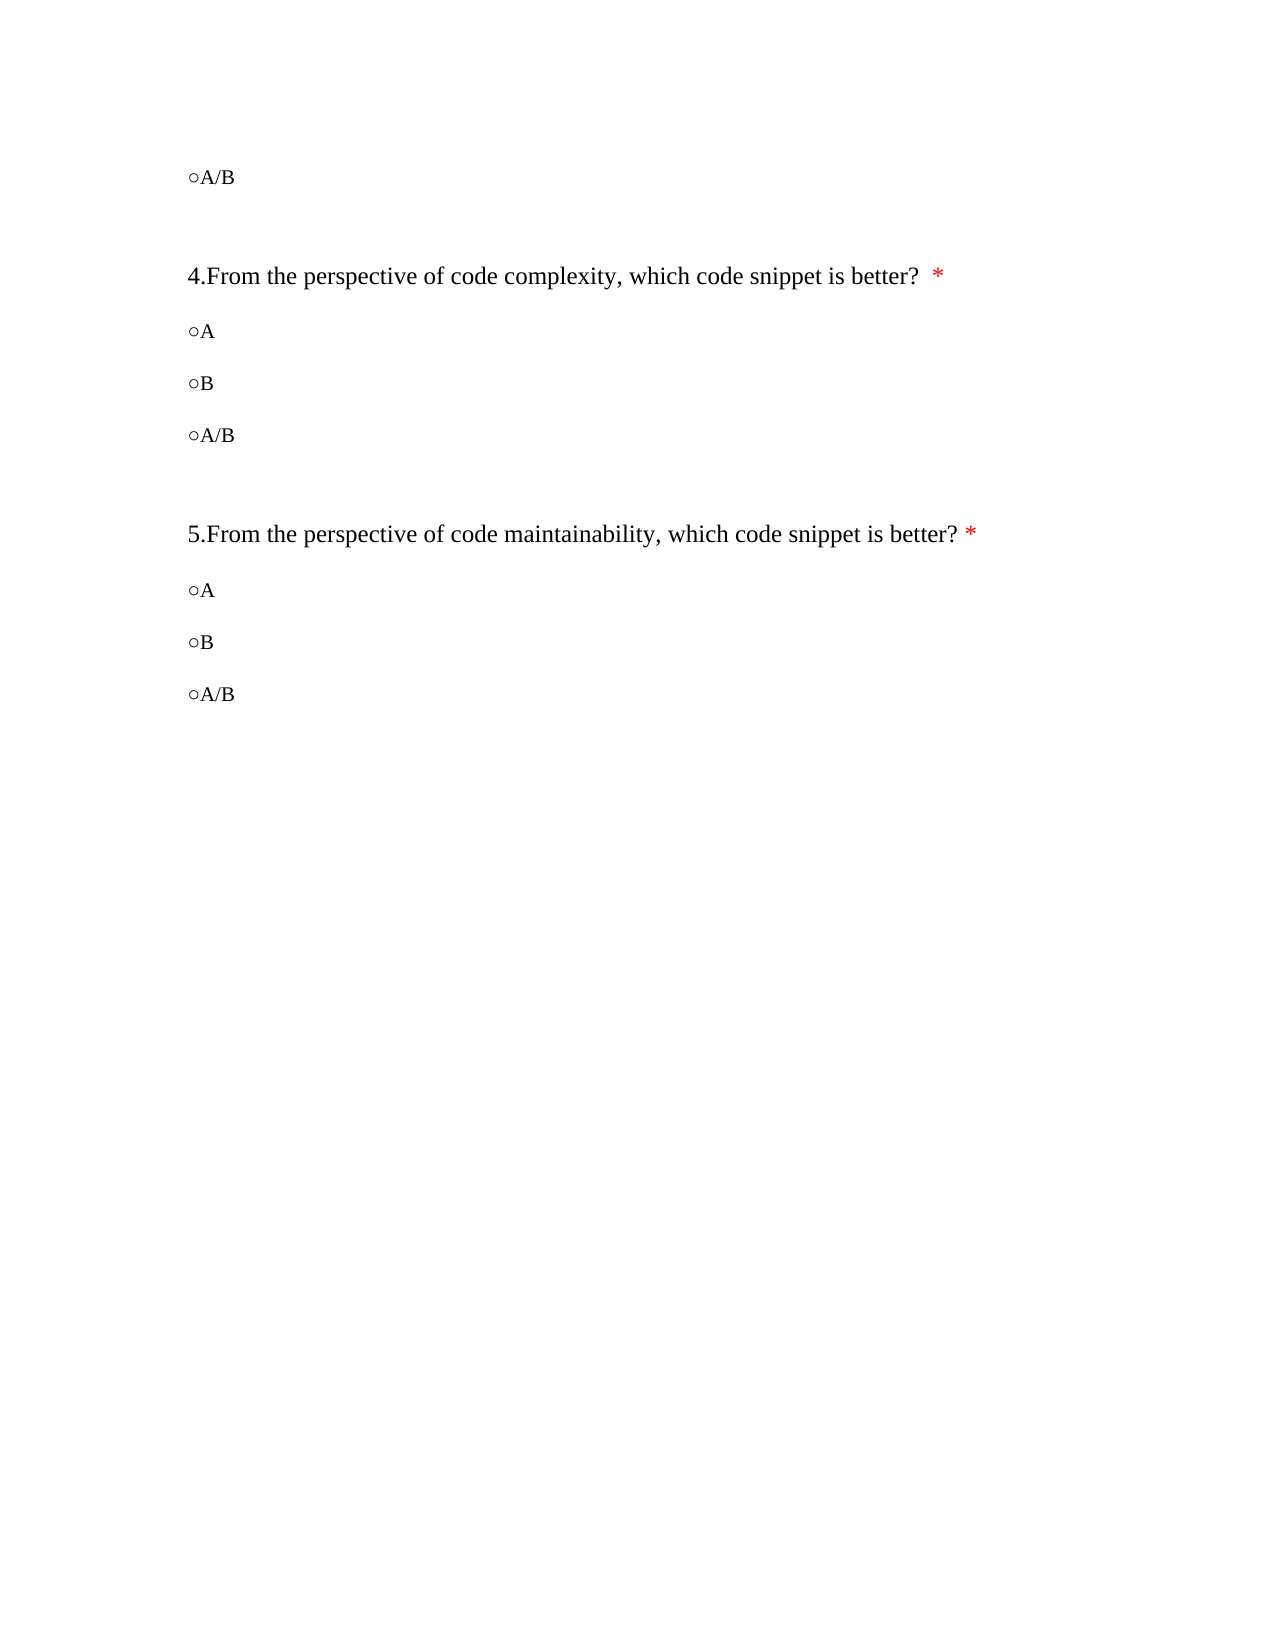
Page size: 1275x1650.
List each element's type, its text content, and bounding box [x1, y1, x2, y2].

table_cell ○A/B [177, 410, 1075, 461]
table_header ○A [177, 306, 1075, 356]
table_cell ○B [177, 616, 1075, 667]
table_header ○A [177, 564, 1075, 615]
table_cell ○B [177, 358, 1075, 408]
text 4.From the perspective of code complexity, which code snippet is better? * [187, 261, 1087, 290]
table_cell ○A/B [177, 152, 1075, 202]
table_cell ○A/B [177, 668, 1075, 719]
text 5.From the perspective of code maintainability, which code snippet is better? * [187, 519, 1087, 548]
